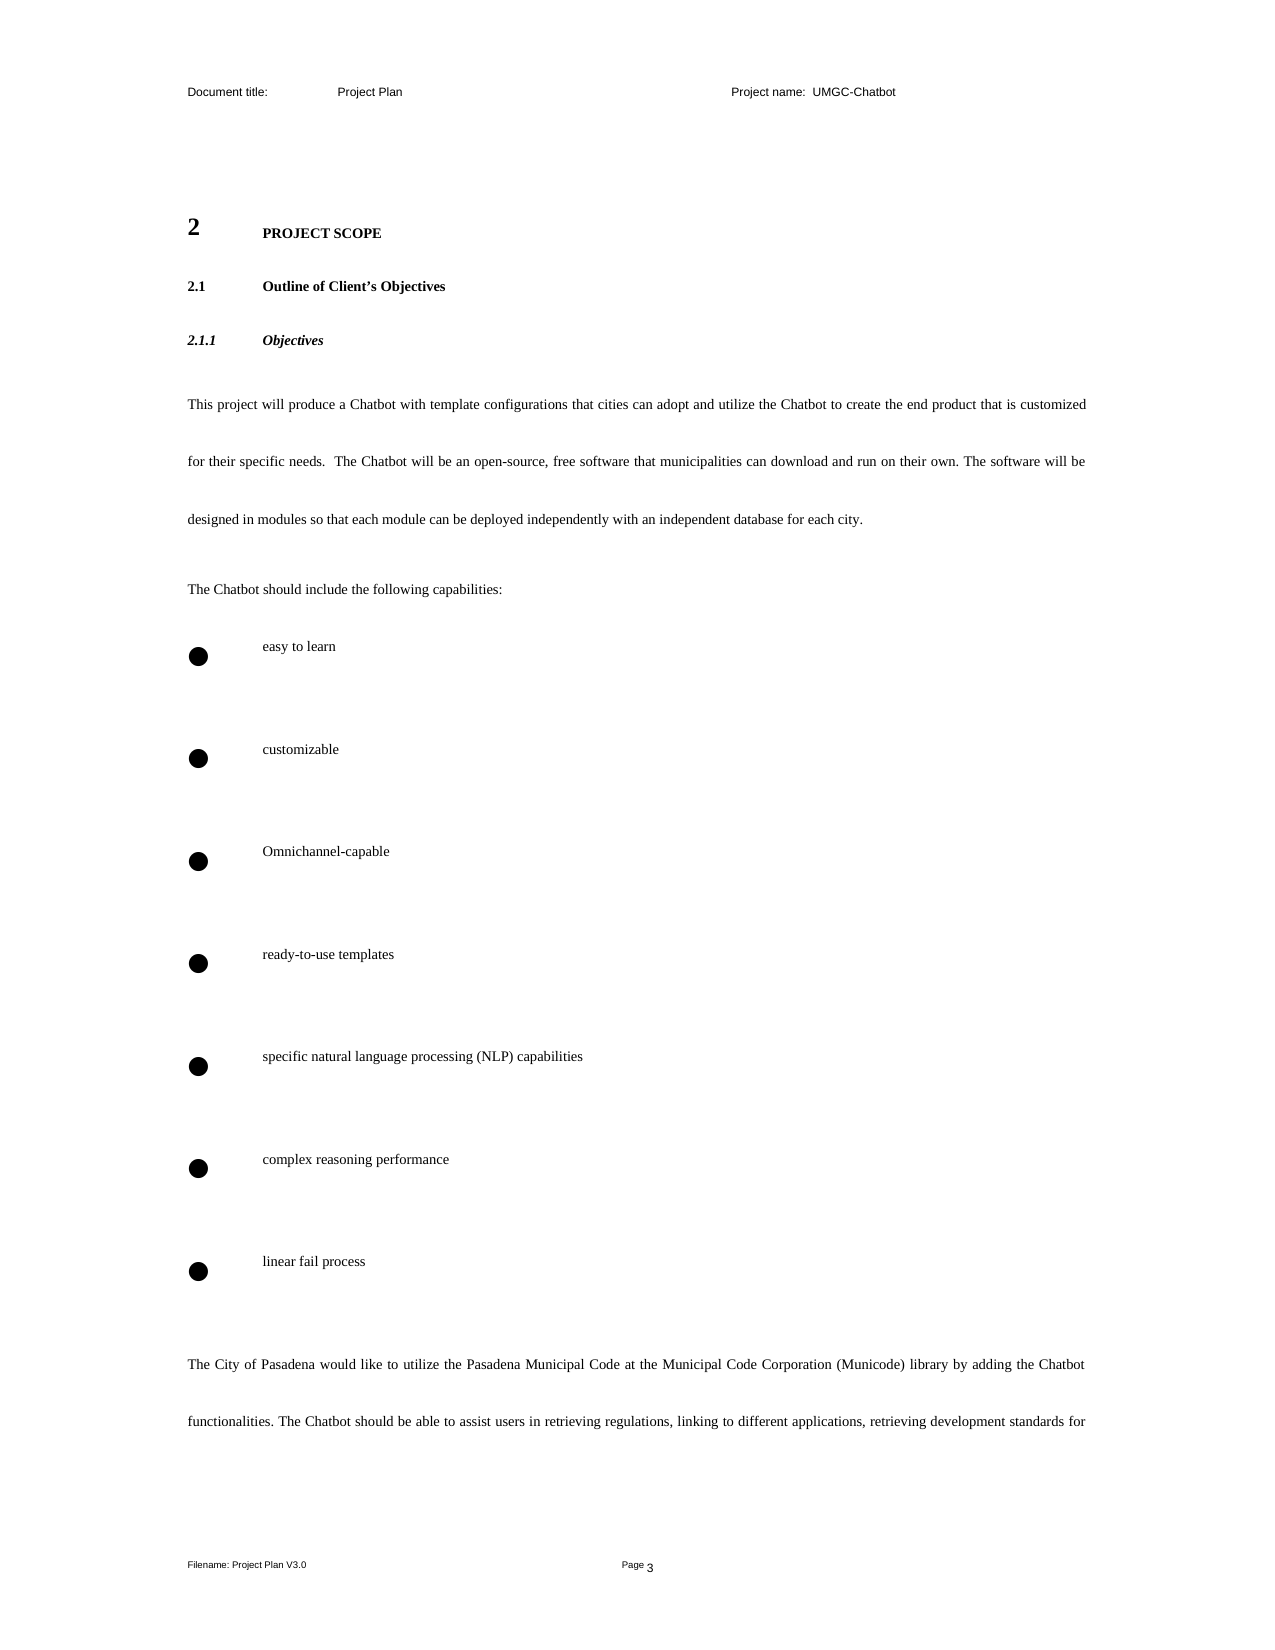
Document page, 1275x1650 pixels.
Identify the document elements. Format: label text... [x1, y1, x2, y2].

subtitle PROJECT SCOPE [187, 212, 1087, 241]
text The Chatbot should include the following capabilities: [187, 569, 1087, 597]
text This project will produce a Chatbot with template configurations that cities can adopt and utilize the Chatbot to create the end product that is customized for their specific needs. The Chatbot will be an open-source, free software that municipalities can download and run on their own. The software will be designed in modules so that each module can be deployed independently with an independent database for each city. [187, 384, 1087, 527]
list easy to learn [187, 626, 1087, 677]
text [187, 1344, 1087, 1430]
list specific natural language processing (NLP) capabilities [187, 1036, 1087, 1087]
list complex reasoning performance [187, 1139, 1087, 1190]
list ready-to-use templates [187, 934, 1087, 985]
list Omnichannel-capable [187, 831, 1087, 882]
subtitle Objectives [187, 320, 1087, 349]
list customizable [187, 729, 1087, 780]
subtitle Outline of Client’s Objectives [187, 266, 1087, 295]
list linear fail process [187, 1241, 1087, 1292]
